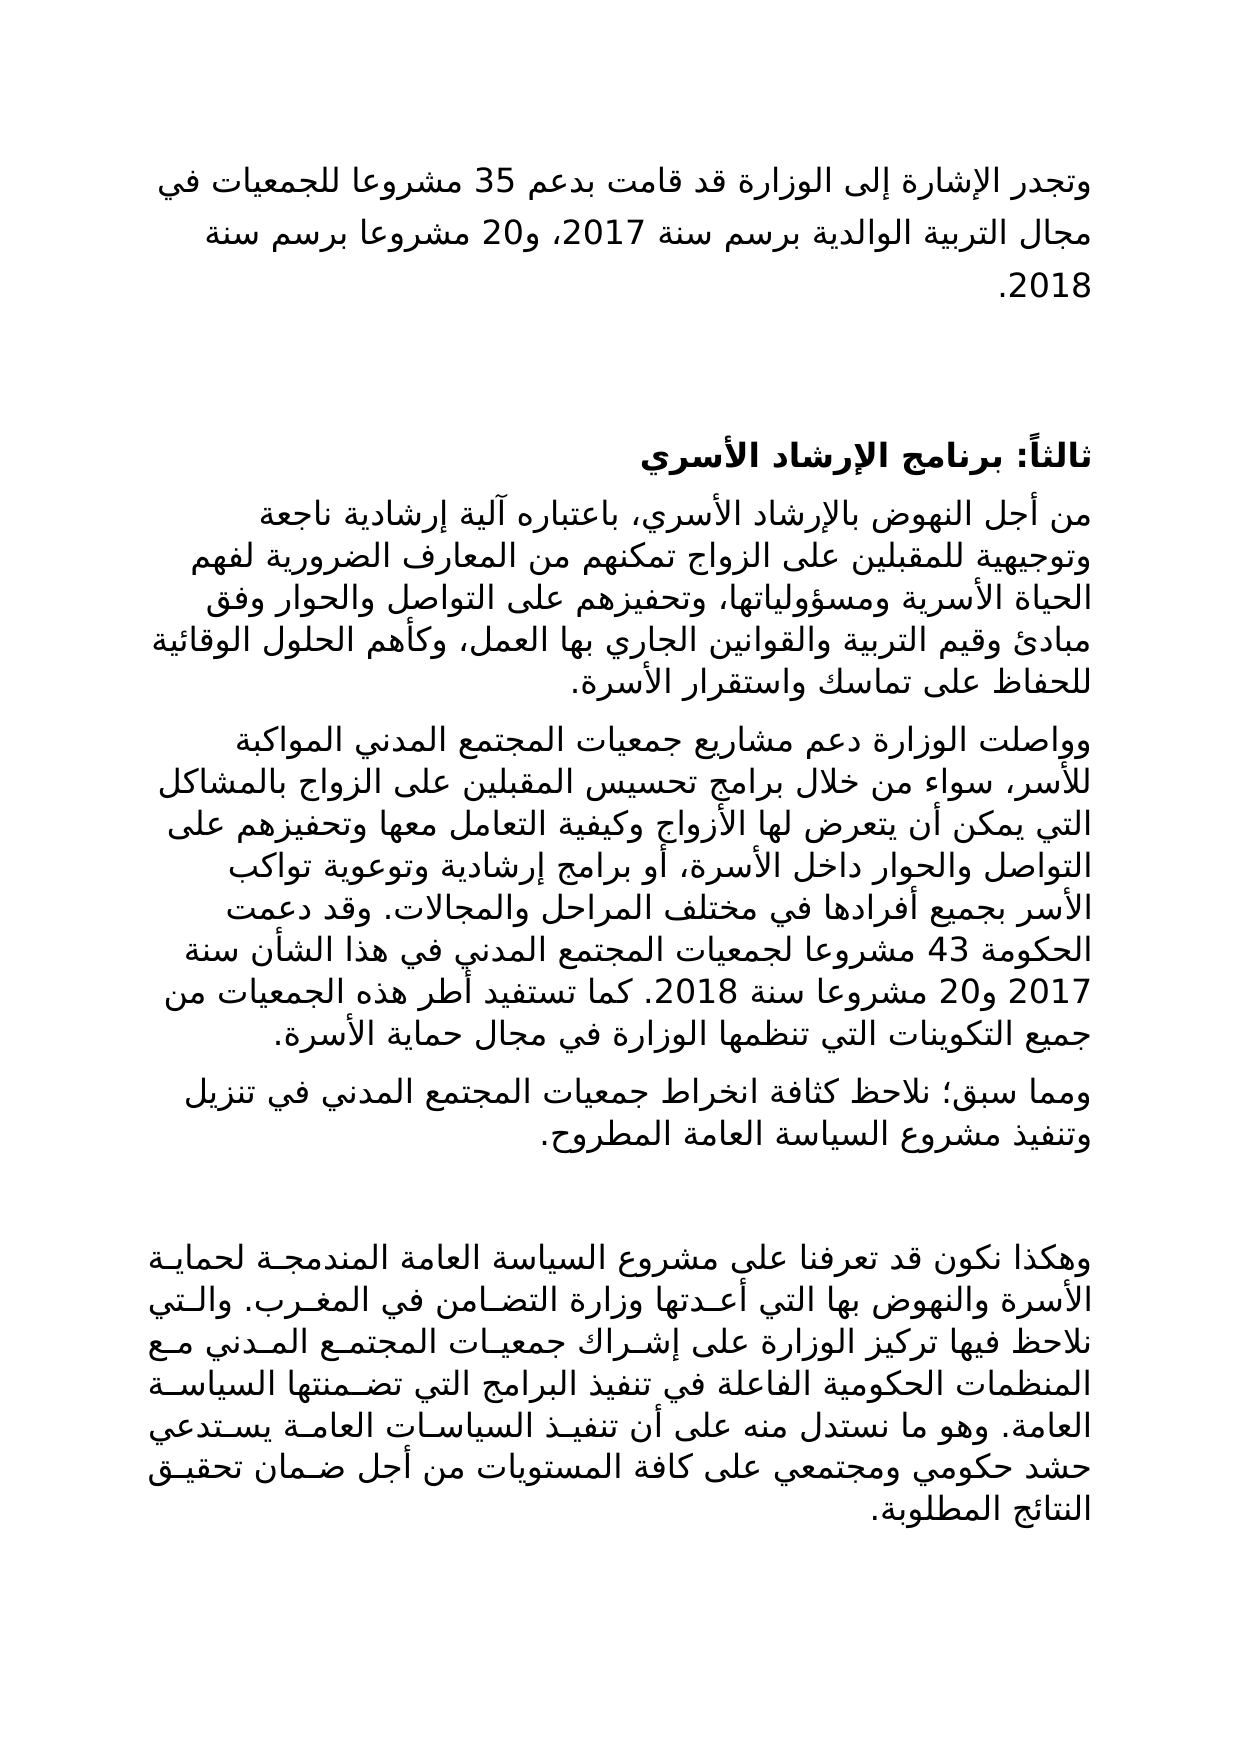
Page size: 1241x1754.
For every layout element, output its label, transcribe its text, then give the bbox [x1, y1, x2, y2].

text وهكذا نكون قد تعرفنا على مشروع السياسة العامة المندمجة لحماية الأسرة والنهوض بها التي أعدتها وزارة التضامن في المغرب. والتي نلاحظ فيها تركيز الوزارة على إشراك جمعيات المجتمع المدني مع المنظمات الحكومية الفاعلة في تنفيذ البرامج التي تضمنتها السياسة العامة. وهو ما نستدل منه على أن تنفيذ السياسات العامة يستدعي حشد حكومي ومجتمعي على كافة المستويات من أجل ضمان تحقيق النتائج المطلوبة. [148, 1239, 1093, 1529]
text ثالثاً: برنامج الإرشاد الأسري [148, 436, 1093, 475]
text ومما سبق؛ نلاحظ كثافة انخراط جمعيات المجتمع المدني في تنزيل وتنفيذ مشروع السياسة العامة المطروح. [148, 1073, 1093, 1153]
text وتجدر الإشارة إلى الوزارة قد قامت بدعم 35 مشروعا للجمعيات في مجال التربية الوالدية برسم سنة 2017، و20 مشروعا برسم سنة 2018. [148, 148, 1093, 305]
text من أجل النهوض بالإرشاد الأسري، باعتباره آلية إرشادية ناجعة وتوجيهية للمقبلين على الزواج تمكنهم من المعارف الضرورية لفهم الحياة الأسرية ومسؤولياتها، وتحفيزهم على التواصل والحوار وفق مبادئ وقيم التربية والقوانين الجاري بها العمل، وكأهم الحلول الوقائية للحفاظ على تماسك واستقرار الأسرة. [148, 495, 1093, 701]
text وواصلت الوزارة دعم مشاريع جمعيات المجتمع المدني المواكبة للأسر، سواء من خلال برامج تحسيس المقبلين على الزواج بالمشاكل التي يمكن أن يتعرض لها الأزواج وكيفية التعامل معها وتحفيزهم على التواصل والحوار داخل الأسرة، أو برامج إرشادية وتوعوية تواكب الأسر بجميع أفرادها في مختلف المراحل والمجالات. وقد دعمت الحكومة 43 مشروعا لجمعيات المجتمع المدني في هذا الشأن سنة 2017 و20 مشروعا سنة 2018. كما تستفيد أطر هذه الجمعيات من جميع التكوينات التي تنظمها الوزارة في مجال حماية الأسرة. [148, 721, 1093, 1053]
